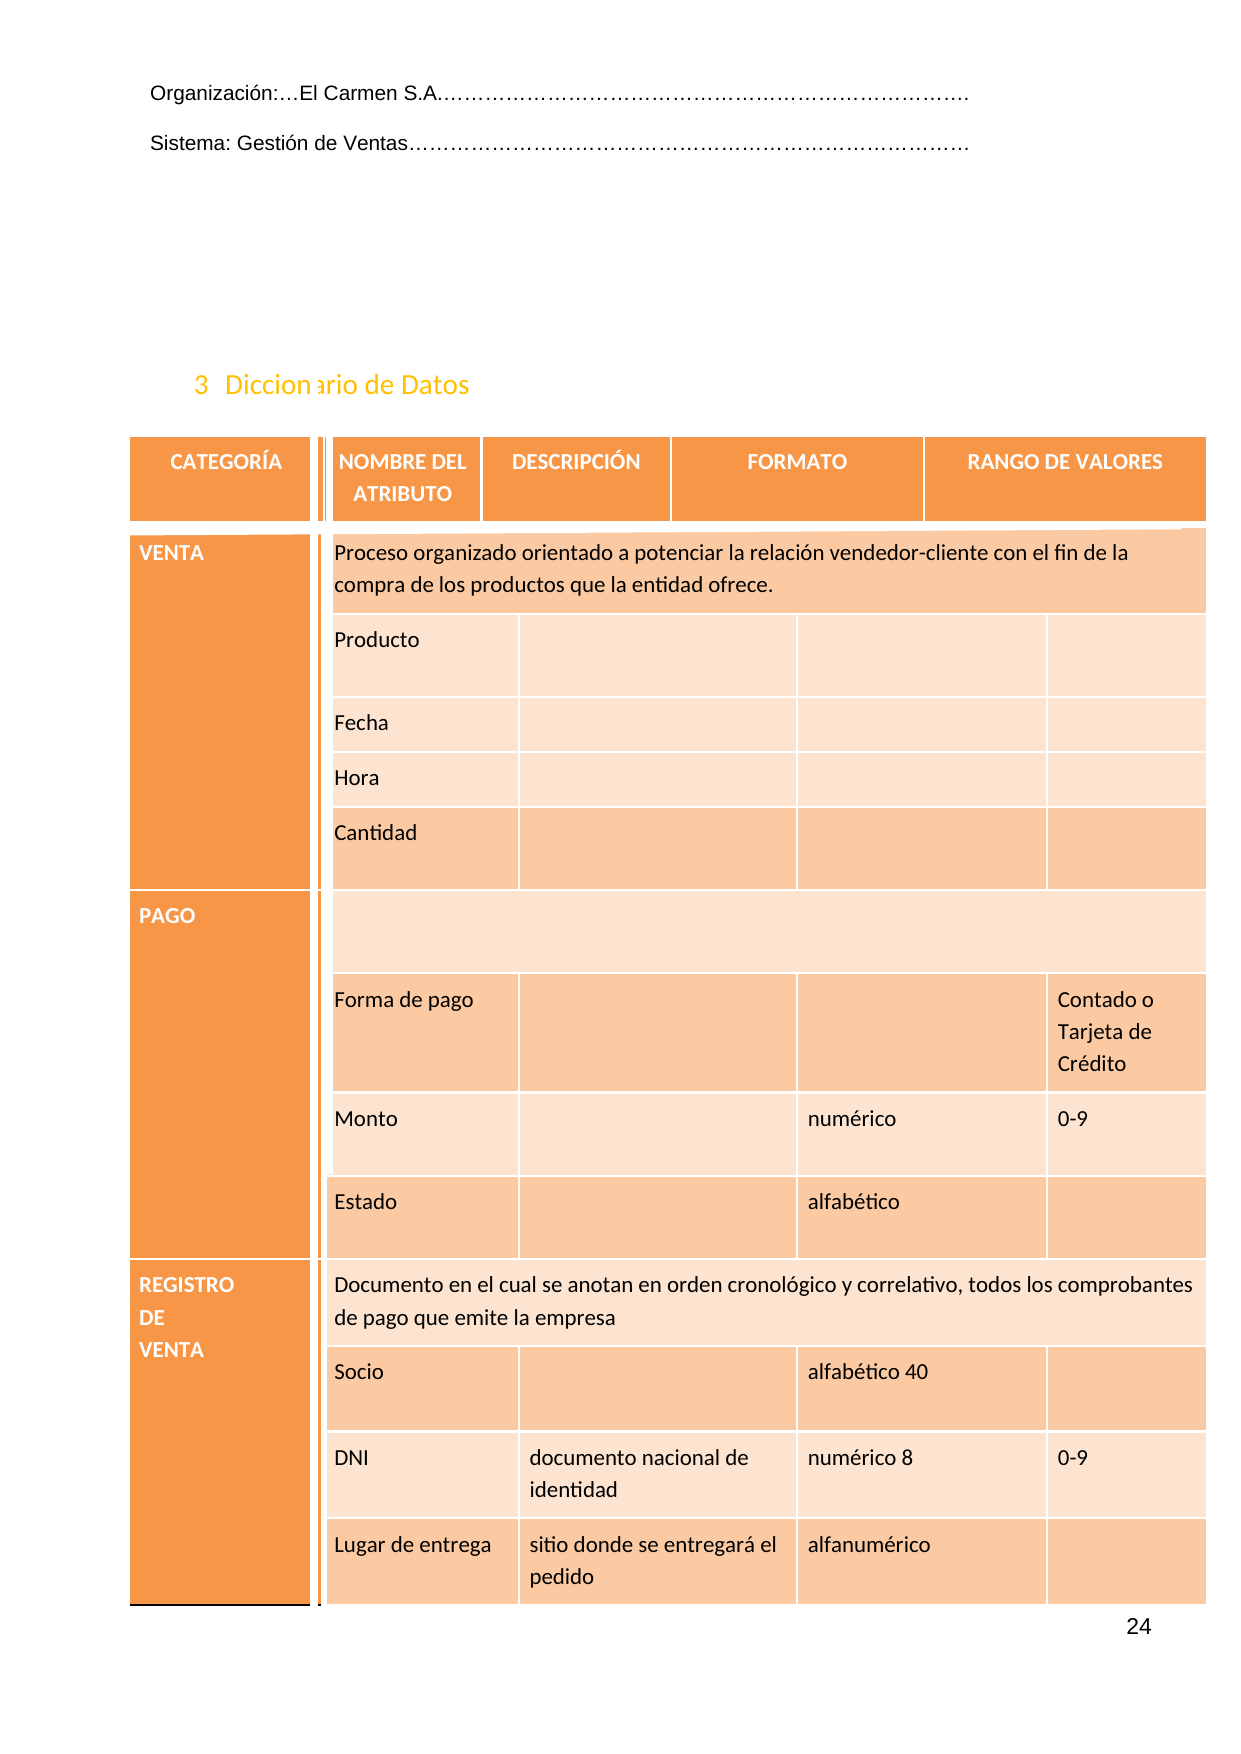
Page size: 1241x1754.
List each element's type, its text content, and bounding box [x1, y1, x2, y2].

table_cell Forma de pago [333, 974, 518, 1091]
table_header DESCRIPCIÓN [483, 437, 670, 521]
table_cell Lugar de entrega [327, 1519, 518, 1604]
table_cell PAGO [130, 891, 310, 1258]
table_cell [520, 753, 796, 806]
table_cell [1048, 753, 1206, 806]
table_cell Socio [327, 1347, 518, 1430]
table_cell [520, 698, 796, 751]
list Diccionario de Datos [318, 366, 1152, 401]
table_cell alfanumérico [798, 1519, 1046, 1604]
table_cell 0-9 [1048, 1094, 1206, 1175]
table_cell 0-9 [1048, 1433, 1206, 1517]
table_cell Documento en el cual se anotan en orden cronológico y correlativo, todos los comprobantes de pago que emite la empresa [327, 1260, 1206, 1345]
table_cell Proceso organizado orientado a potenciar la relación vendedor-cliente con el fin de la compra de los productos que la entidad ofrece. [333, 528, 1206, 613]
table_cell [1048, 698, 1206, 751]
table_cell [520, 974, 796, 1091]
table_cell [520, 615, 796, 696]
table_cell Fecha [333, 698, 518, 751]
table_cell alfabético [798, 1177, 1046, 1258]
table_cell sitio donde se entregará el pedido [520, 1519, 796, 1604]
table_cell [798, 753, 1046, 806]
table_cell REGISTRO DE VENTA [130, 1260, 310, 1604]
table_cell Contado o Tarjeta de Crédito [1048, 974, 1206, 1091]
table_cell Cantidad [333, 808, 518, 889]
table_cell documento nacional de identidad [520, 1433, 796, 1517]
table_cell [520, 1177, 796, 1258]
table_cell [1048, 1177, 1206, 1258]
table_cell [798, 808, 1046, 889]
table_cell alfabético 40 [798, 1347, 1046, 1430]
table_cell [1048, 808, 1206, 889]
table_cell [1048, 1347, 1206, 1430]
table_cell numérico [798, 1094, 1046, 1175]
table_header CATEGORÍA [130, 437, 310, 521]
table_cell DNI [327, 1433, 518, 1517]
table_cell Estado [327, 1177, 518, 1258]
list Diccionario de Datos [194, 366, 310, 401]
table_cell [520, 1094, 796, 1175]
table_cell [520, 1347, 796, 1430]
table_cell numérico 8 [798, 1433, 1046, 1517]
table_cell [798, 974, 1046, 1091]
table_cell [798, 698, 1046, 751]
table_header NOMBRE DEL ATRIBUTO [333, 437, 480, 521]
table_cell [798, 615, 1046, 696]
table_cell [333, 891, 1206, 972]
table_cell Hora [333, 753, 518, 806]
table_cell [1048, 1519, 1206, 1604]
table_header FORMATO [672, 437, 923, 521]
table_header RANGO DE VALORES [925, 437, 1206, 521]
table_cell VENTA [130, 535, 310, 889]
table_cell Producto [333, 615, 518, 696]
table_cell [1048, 615, 1206, 696]
table_cell Monto [332, 1094, 518, 1175]
table_cell [520, 808, 796, 889]
